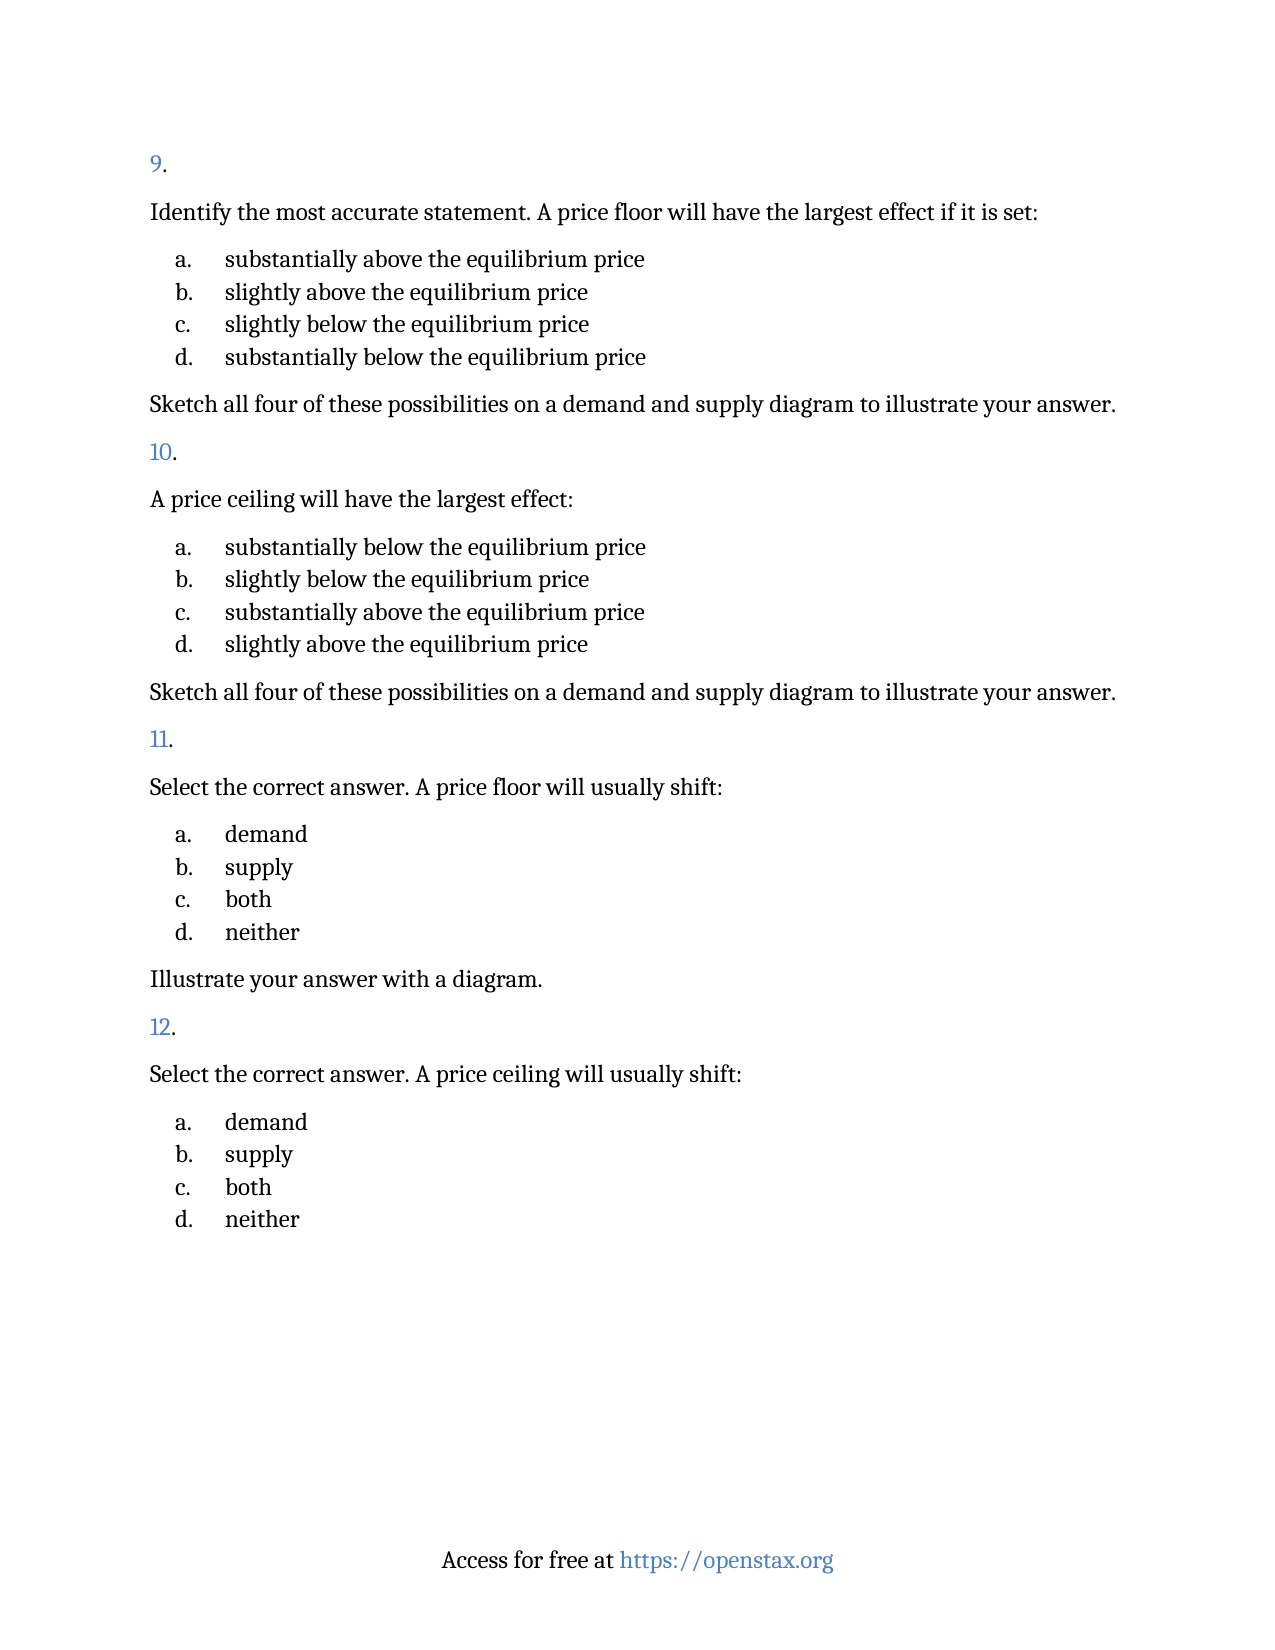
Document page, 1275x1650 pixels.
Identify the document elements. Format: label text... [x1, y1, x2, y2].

list neither [175, 917, 1125, 946]
list slightly above the equilibrium price [175, 630, 1125, 659]
list both [175, 885, 1125, 914]
list supply [175, 1140, 1125, 1169]
list slightly above the equilibrium price [175, 277, 1125, 306]
text A price ceiling will have the largest effect: [150, 485, 1125, 514]
text 10. [150, 437, 1125, 466]
list substantially below the equilibrium price [175, 532, 1125, 561]
text Sketch all four of these possibilities on a demand and supply diagram to illustrate your answer. [150, 677, 1125, 706]
list demand [175, 820, 1125, 849]
text 11. [150, 725, 1125, 754]
text Illustrate your answer with a diagram. [150, 965, 1125, 994]
text 9. [150, 150, 1125, 179]
text Select the correct answer. A price ceiling will usually shift: [150, 1060, 1125, 1089]
list both [175, 1172, 1125, 1201]
list substantially above the equilibrium price [175, 245, 1125, 274]
list supply [175, 852, 1125, 881]
list substantially below the equilibrium price [175, 342, 1125, 371]
text 12. [150, 1012, 1125, 1041]
list slightly below the equilibrium price [175, 310, 1125, 339]
list neither [175, 1205, 1125, 1234]
list demand [175, 1107, 1125, 1136]
text Identify the most accurate statement. A price floor will have the largest effect if it is set: [150, 197, 1125, 226]
list slightly below the equilibrium price [175, 565, 1125, 594]
text Sketch all four of these possibilities on a demand and supply diagram to illustrate your answer. [150, 390, 1125, 419]
text Select the correct answer. A price floor will usually shift: [150, 772, 1125, 801]
list substantially above the equilibrium price [175, 597, 1125, 626]
